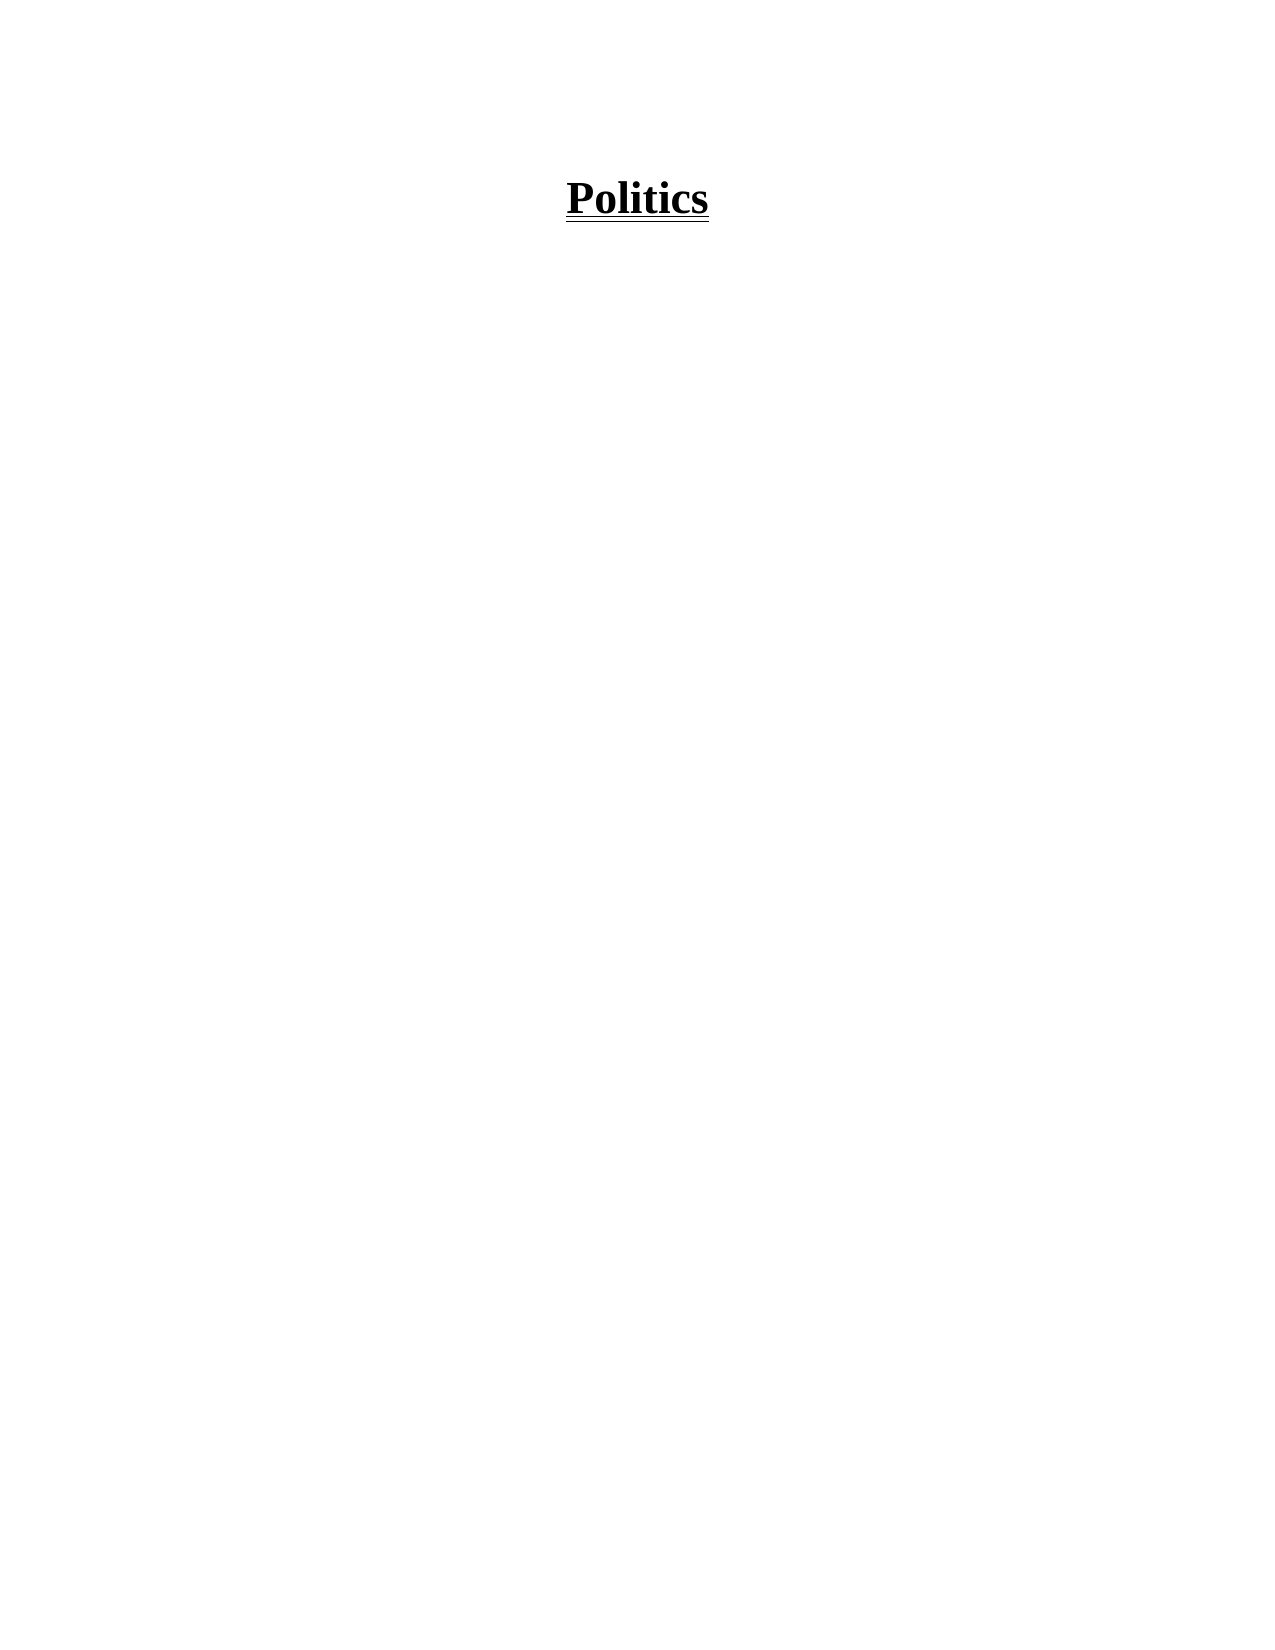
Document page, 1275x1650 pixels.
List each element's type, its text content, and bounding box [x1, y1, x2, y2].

subtitle Politics [150, 171, 1125, 223]
